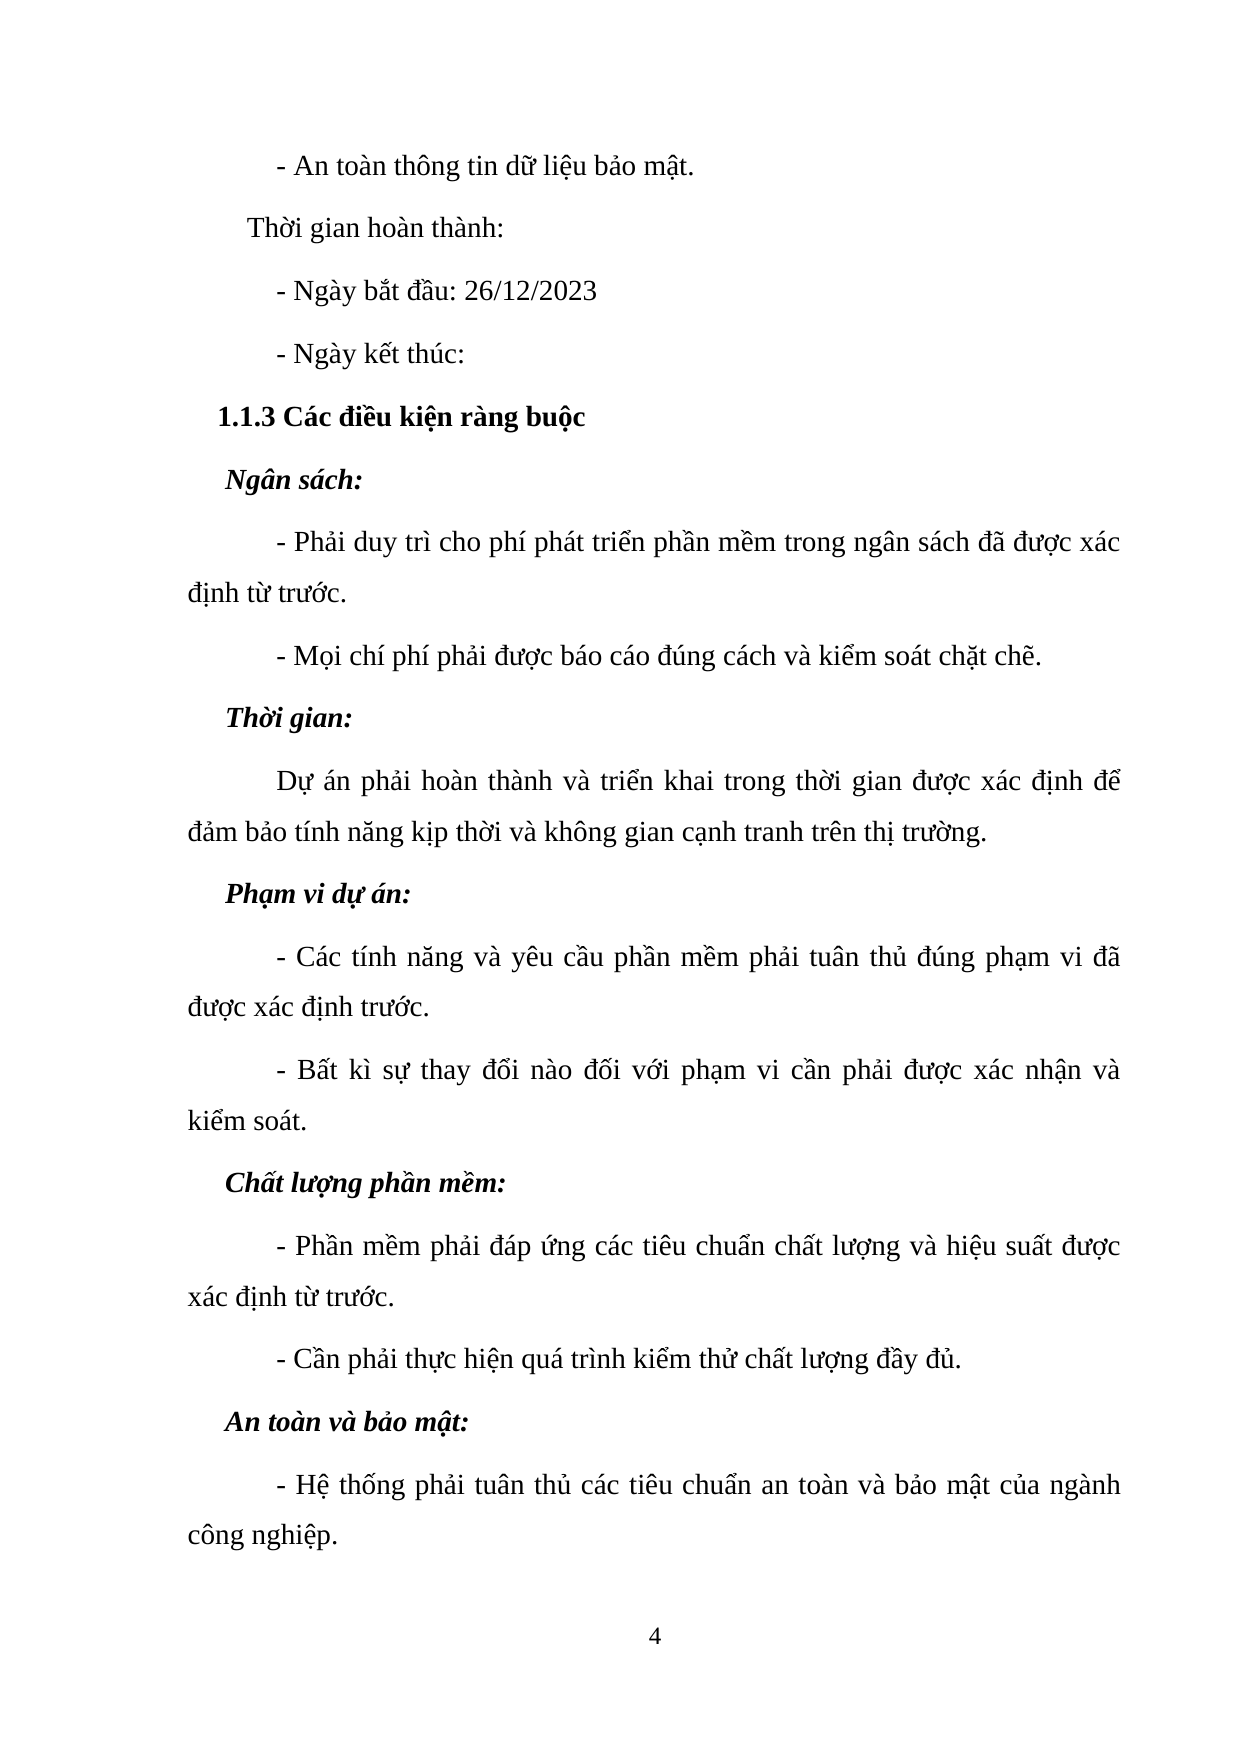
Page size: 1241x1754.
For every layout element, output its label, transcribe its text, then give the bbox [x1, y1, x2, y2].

text - Phần mềm phải đáp ứng các tiêu chuẩn chất lượng và hiệu suất được xác định từ trước. [187, 1228, 1122, 1312]
text - Ngày bắt đầu: 26/12/2023 [187, 273, 1122, 307]
subtitle 1.1.3 Các điều kiện ràng buộc [187, 399, 1122, 432]
text - Cần phải thực hiện quá trình kiểm thử chất lượng đầy đủ. [187, 1341, 1122, 1375]
text Ngân sách: [187, 462, 1122, 495]
text Chất lượng phần mềm: [187, 1166, 1122, 1199]
text Dự án phải hoàn thành và triển khai trong thời gian được xác định để đảm bảo tính năng kịp thời và không gian cạnh tranh trên thị trường. [187, 763, 1122, 847]
text - Mọi chí phí phải được báo cáo đúng cách và kiểm soát chặt chẽ. [187, 638, 1122, 671]
text Thời gian: [187, 701, 1122, 734]
text - An toàn thông tin dữ liệu bảo mật. [187, 148, 1122, 181]
text - Ngày kết thúc: [187, 336, 1122, 370]
text - Phải duy trì cho phí phát triển phần mềm trong ngân sách đã được xác định từ trước. [187, 524, 1122, 608]
text Phạm vi dự án: [187, 876, 1122, 910]
text - Hệ thống phải tuân thủ các tiêu chuẩn an toàn và bảo mật của ngành công nghiệp. [187, 1467, 1122, 1551]
text Thời gian hoàn thành: [187, 211, 1122, 244]
text - Các tính năng và yêu cầu phần mềm phải tuân thủ đúng phạm vi đã được xác định trước. [187, 939, 1122, 1023]
text - Bất kì sự thay đổi nào đối với phạm vi cần phải được xác nhận và kiểm soát. [187, 1052, 1122, 1136]
text An toàn và bảo mật: [187, 1404, 1122, 1438]
